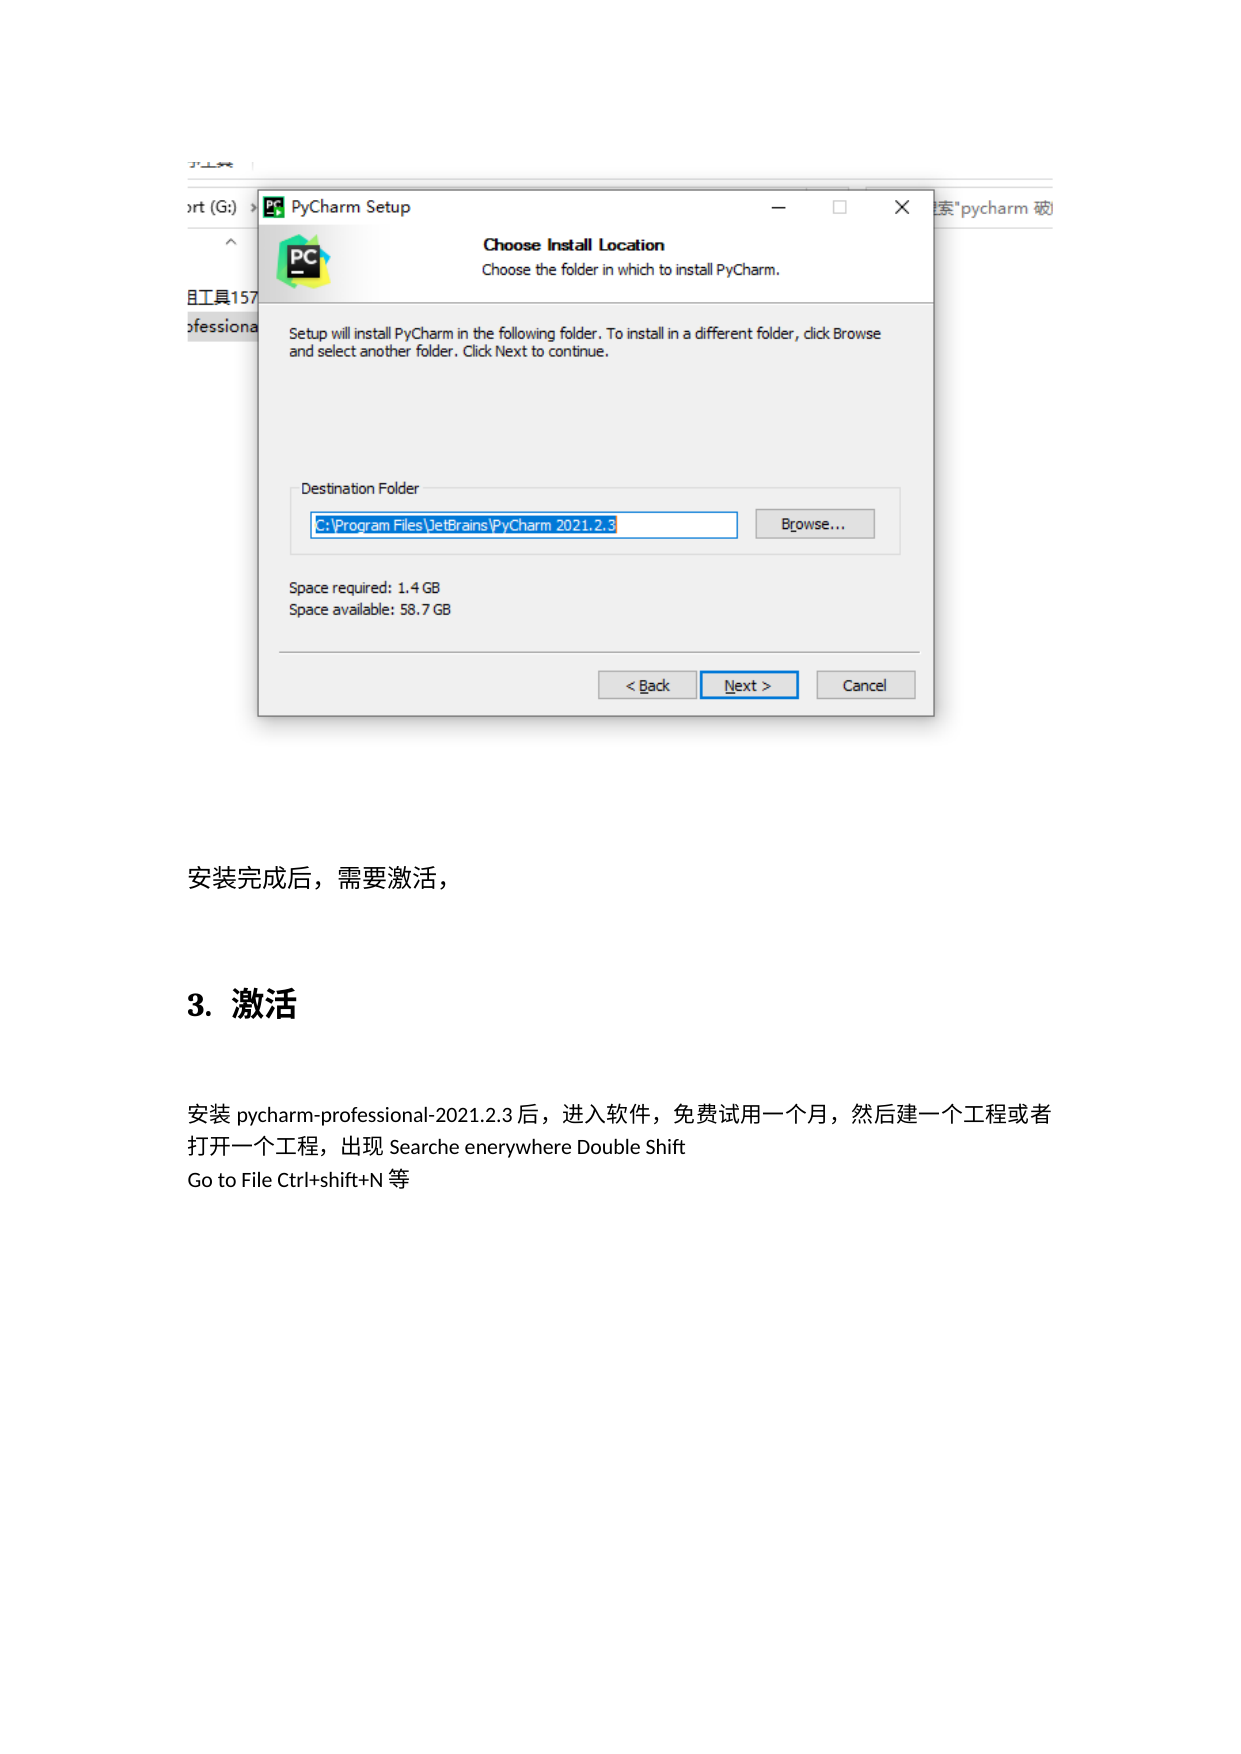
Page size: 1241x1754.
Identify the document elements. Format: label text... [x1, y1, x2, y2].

text 安装pycharm-professional-2021.2.3后，进入软件，免费试用一个月，然后建一个工程或者打开一个工程，出现 Searche enerywhere Double Shift [187, 1096, 1053, 1161]
text 安装完成后，需要激活， [187, 844, 1053, 909]
subtitle 激活 [187, 969, 1053, 1034]
text Go to File Ctrl+shift+N 等 [187, 1161, 1053, 1194]
picture [187, 162, 1053, 838]
